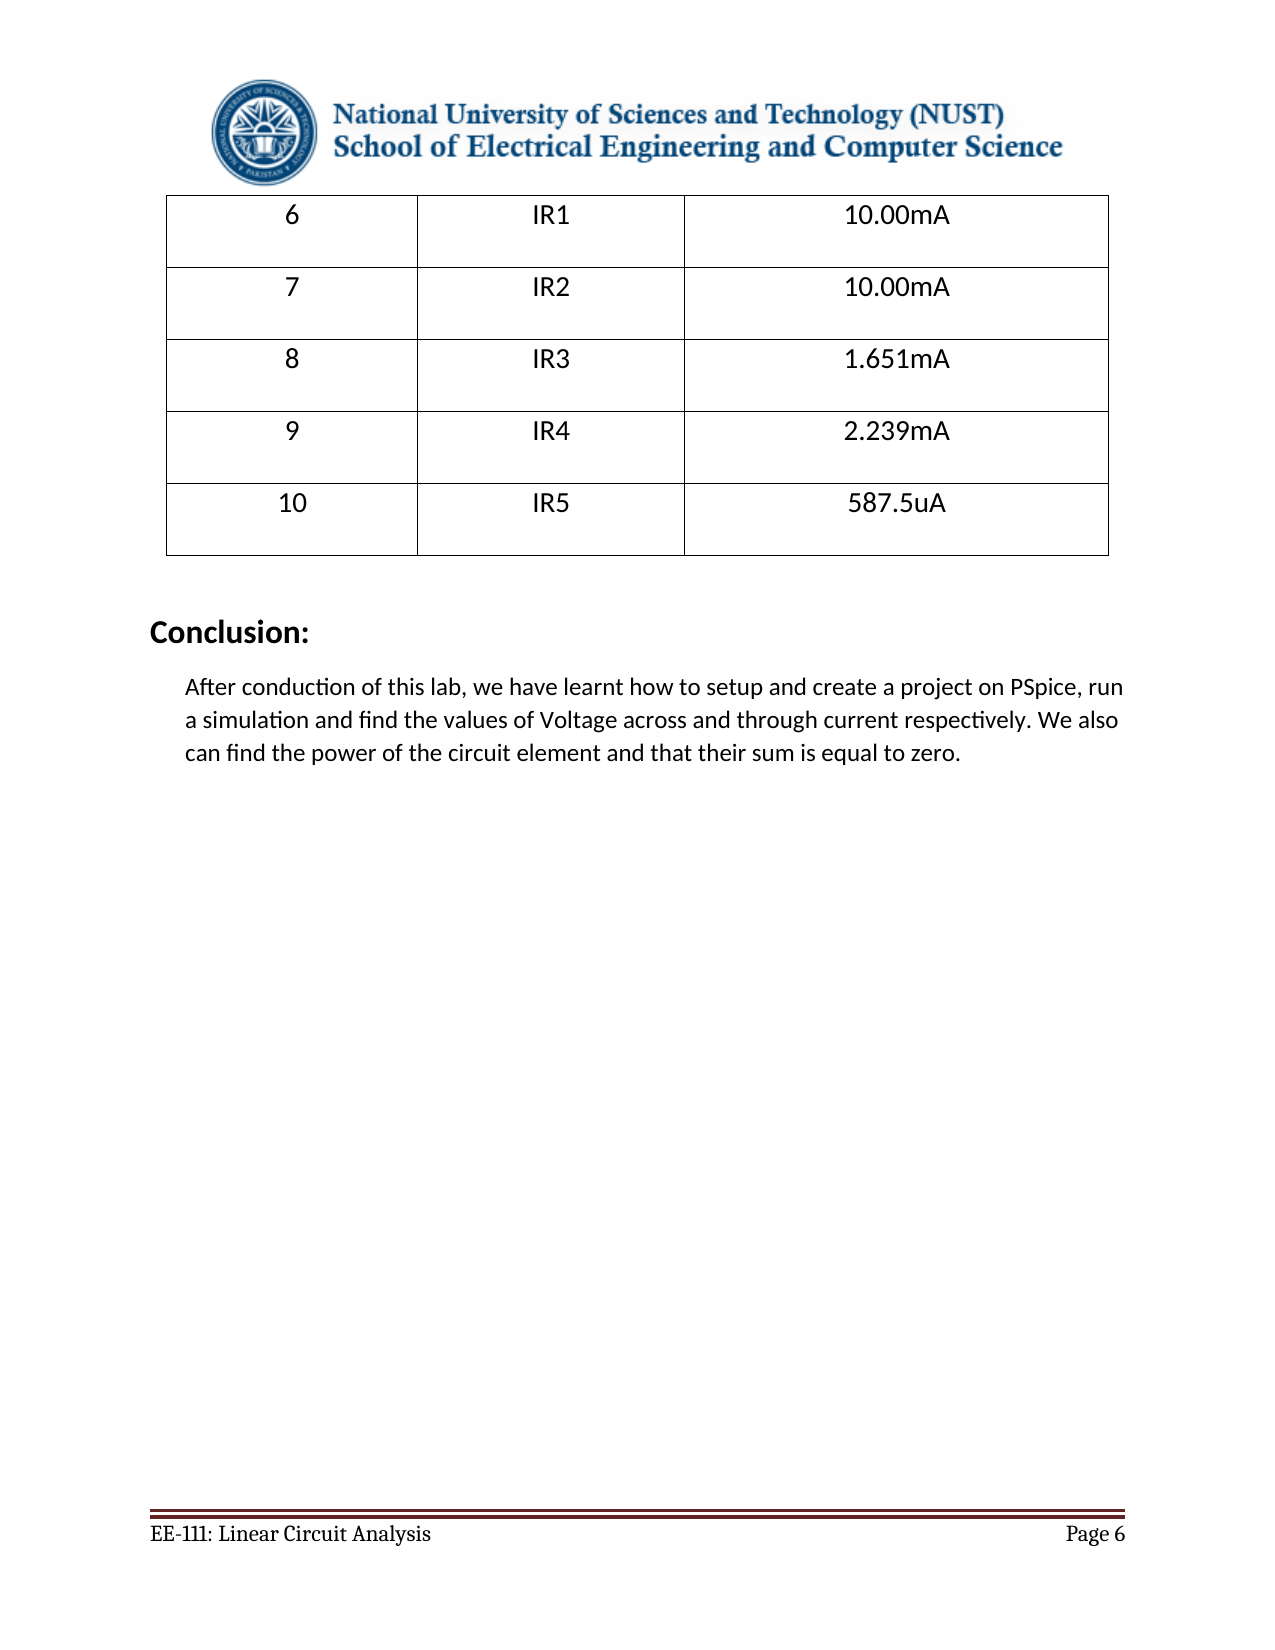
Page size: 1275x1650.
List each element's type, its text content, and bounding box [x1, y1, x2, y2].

text After conduction of this lab, we have learnt how to setup and create a project on PSpice, run a simulation and find the values of Voltage across and through current respectively. We also can find the power of the circuit element and that their sum is equal to zero. [185, 672, 1125, 768]
table_cell IR5 [418, 484, 684, 555]
table_cell 587.5uA [685, 484, 1108, 555]
text Conclusion: [150, 611, 1125, 652]
table_cell IR3 [418, 340, 684, 411]
table_cell 8 [167, 340, 417, 411]
table_cell 10.00mA [685, 196, 1108, 267]
table_cell 7 [167, 268, 417, 339]
table_cell IR2 [418, 268, 684, 339]
table_cell 10.00mA [685, 268, 1108, 339]
table_cell 9 [167, 412, 417, 483]
table_cell 10 [167, 484, 417, 555]
table_cell 6 [167, 196, 417, 267]
table_cell IR1 [418, 196, 684, 267]
picture [200, 75, 1075, 195]
table_cell 2.239mA [685, 412, 1108, 483]
table_cell IR4 [418, 412, 684, 483]
table_cell 1.651mA [685, 340, 1108, 411]
